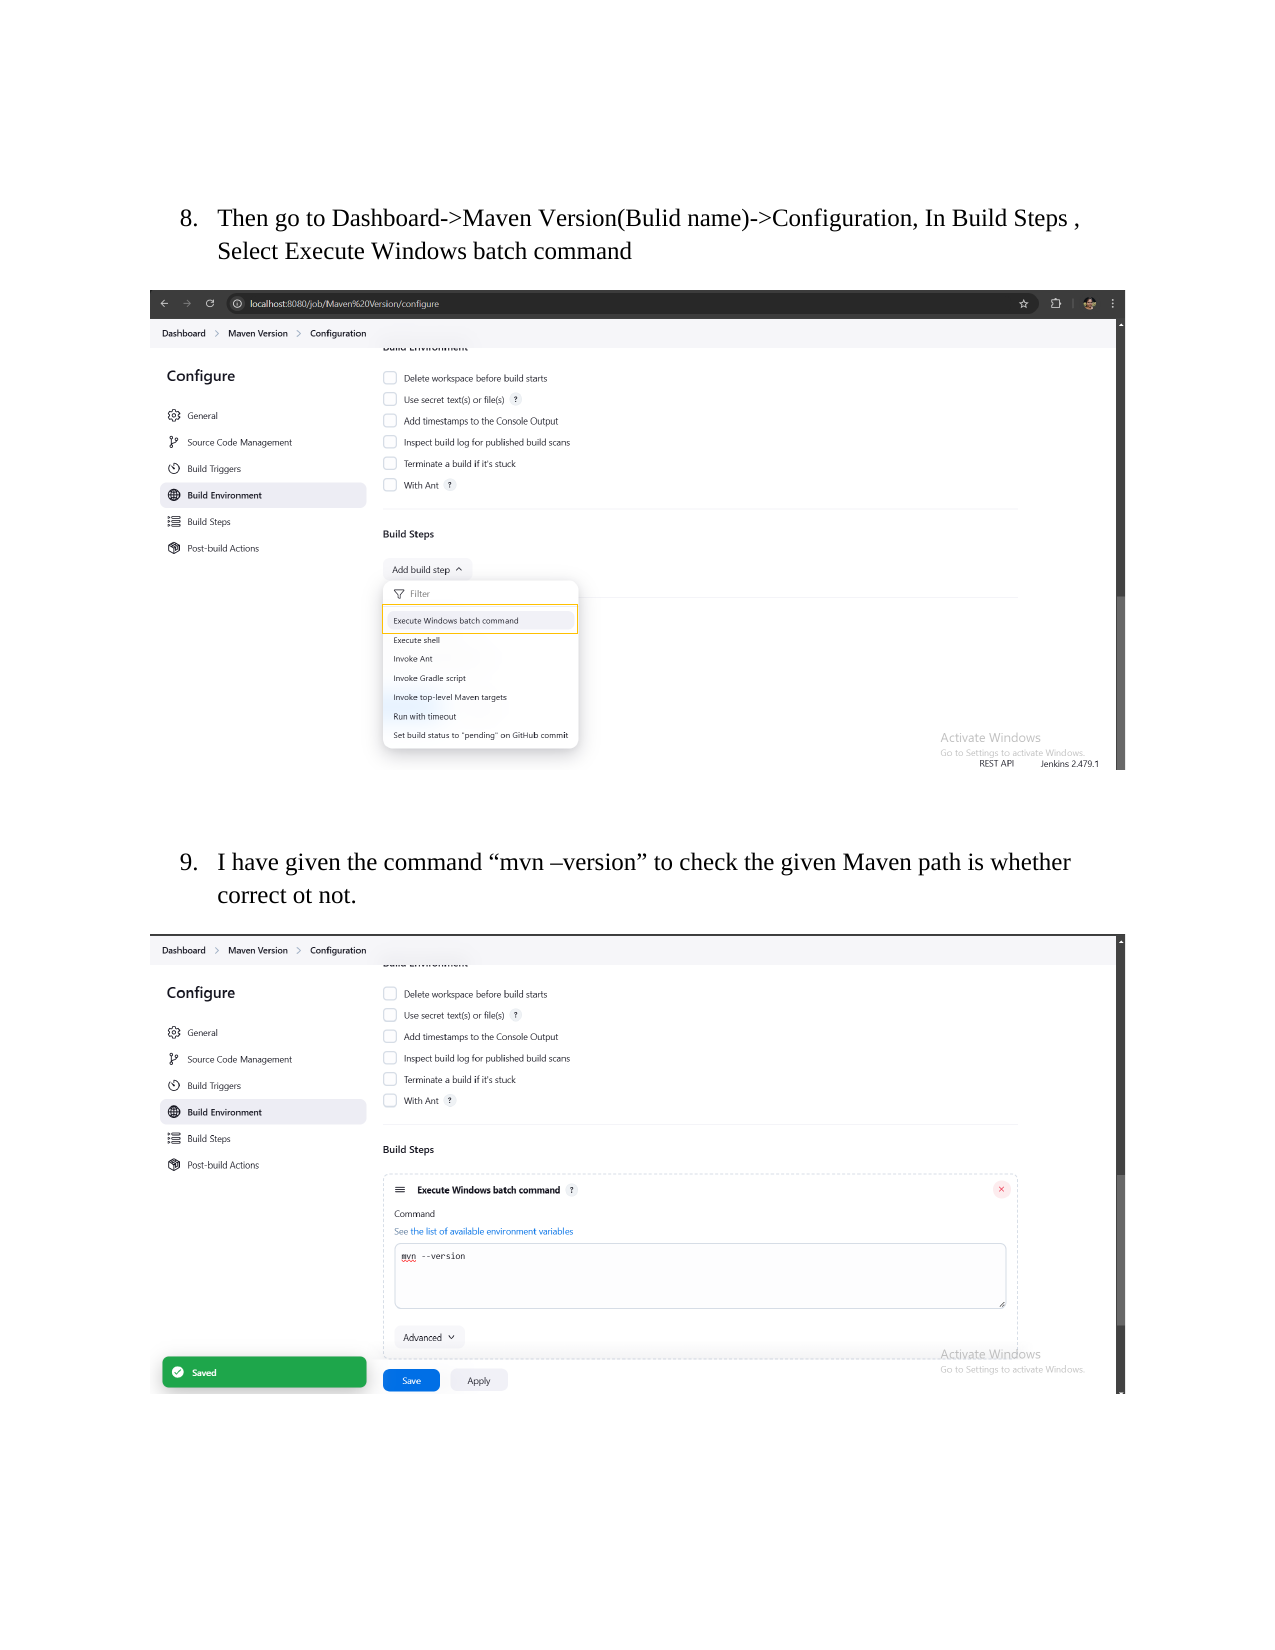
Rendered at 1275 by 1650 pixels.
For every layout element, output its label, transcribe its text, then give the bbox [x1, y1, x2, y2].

picture [150, 934, 1125, 1394]
list I have given the command “mvn –version” to check the given Maven path is whether correct ot not. [179, 847, 1125, 909]
picture [150, 290, 1125, 770]
list Then go to Dashboard->Maven Version(Bulid name)->Configuration, In Build Steps , Select Execute Windows batch command [179, 203, 1125, 265]
